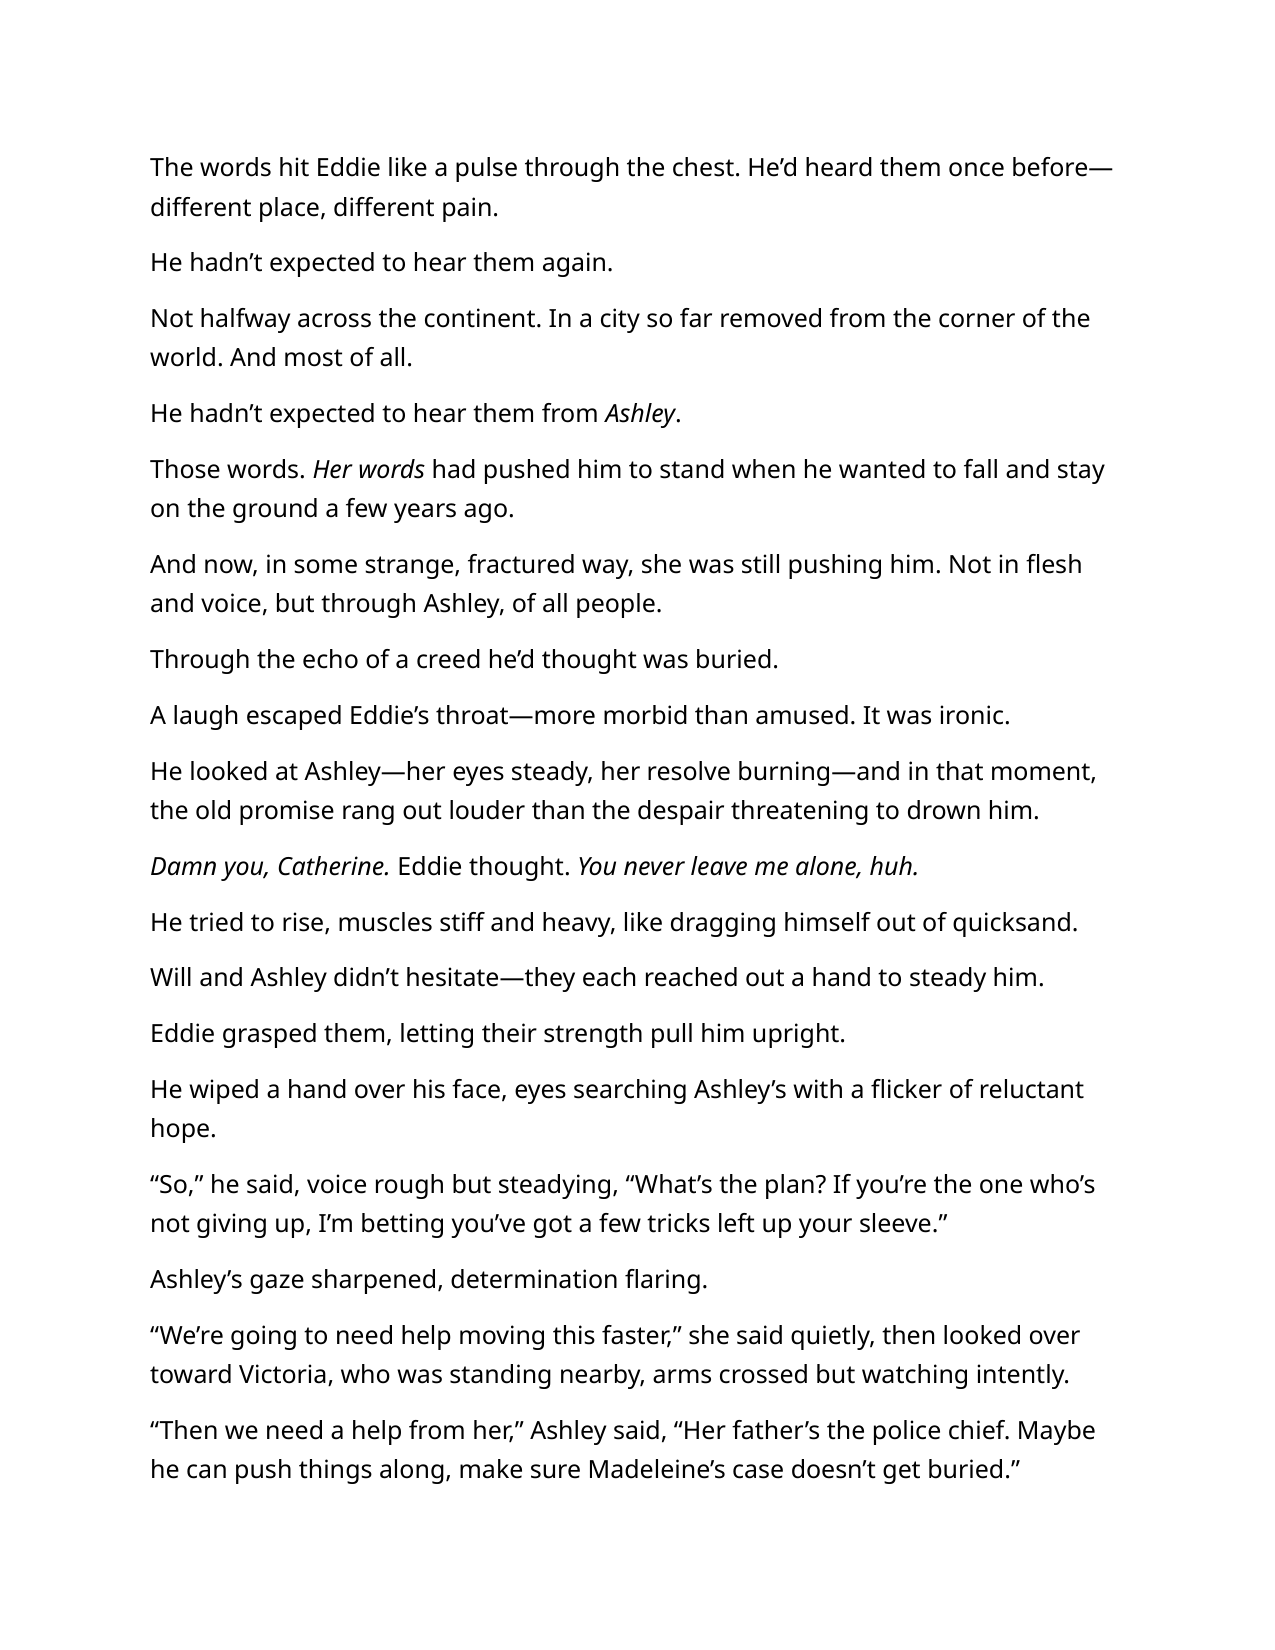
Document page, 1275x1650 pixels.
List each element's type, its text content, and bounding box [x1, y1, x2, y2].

text A laugh escaped Eddie’s throat—more morbid than amused. It was ironic. [150, 697, 1125, 732]
text Those words. Her words had pushed him to stand when he wanted to fall and stay on the ground a few years ago. [150, 452, 1125, 525]
text He looked at Ashley—her eyes steady, her resolve burning—and in that moment, the old promise rang out louder than the despair threatening to drown him. [150, 753, 1125, 827]
text He wiped a hand over his face, eyes searching Ashley’s with a flicker of reluctant hope. [150, 1072, 1125, 1145]
text And now, in some strange, fractured way, she was still pushing him. Not in flesh and voice, but through Ashley, of all people. [150, 547, 1125, 620]
text He hadn’t expected to hear them again. [150, 245, 1125, 279]
text Ashley’s gaze sharpened, determination flaring. [150, 1262, 1125, 1296]
text The words hit Eddie like a pulse through the chest. He’d heard them once before—different place, different pain. [150, 150, 1125, 223]
text Not halfway across the continent. In a city so far removed from the corner of the world. And most of all. [150, 301, 1125, 374]
text He tried to rise, muscles stiff and heavy, like dragging himself out of quicksand. [150, 904, 1125, 938]
text Will and Ashley didn’t hesitate—they each reached out a hand to steady him. [150, 960, 1125, 994]
text “Then we need a help from her,” Ashley said, “Her father’s the police chief. Maybe he can push things along, make sure Madeleine’s case doesn’t get buried.” [150, 1412, 1125, 1486]
text “We’re going to need help moving this faster,” she said quietly, then looked over toward Victoria, who was standing nearby, arms crossed but watching intently. [150, 1317, 1125, 1391]
text Eddie grasped them, letting their strength pull him upright. [150, 1016, 1125, 1050]
text He hadn’t expected to hear them from Ashley. [150, 396, 1125, 430]
text Through the echo of a creed he’d thought was buried. [150, 642, 1125, 676]
text Damn you, Catherine. Eddie thought. You never leave me alone, huh. [150, 848, 1125, 882]
text “So,” he said, voice rough but steadying, “What’s the plan? If you’re the one who’s not giving up, I’m betting you’ve got a few tricks left up your sleeve.” [150, 1167, 1125, 1240]
